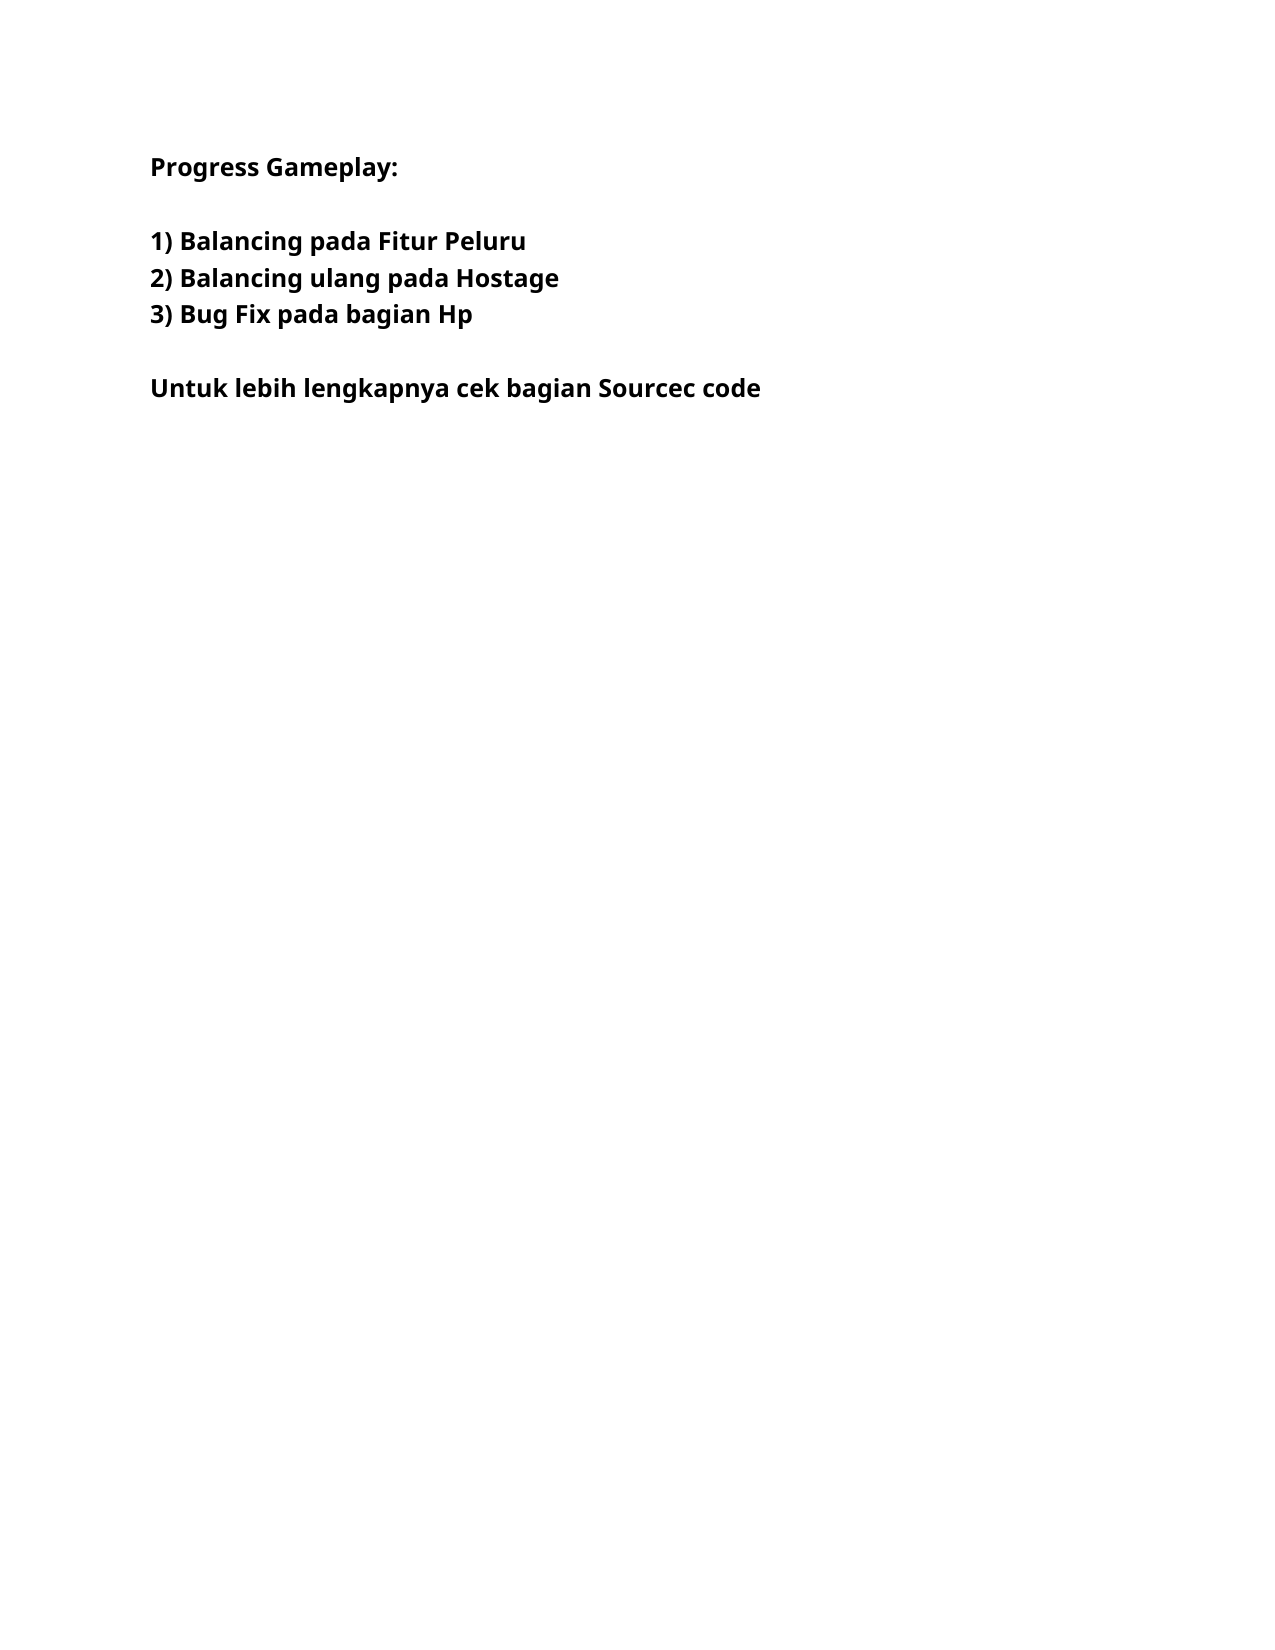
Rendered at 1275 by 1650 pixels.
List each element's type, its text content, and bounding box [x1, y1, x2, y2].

list Progress Gameplay: [150, 150, 1125, 184]
list Bug Fix pada bagian Hp [150, 297, 1125, 331]
list Untuk lebih lengkapnya cek bagian Sourcec code [150, 371, 1125, 405]
list Balancing pada Fitur Peluru [150, 223, 1125, 258]
list Balancing ulang pada Hostage [150, 260, 1125, 294]
